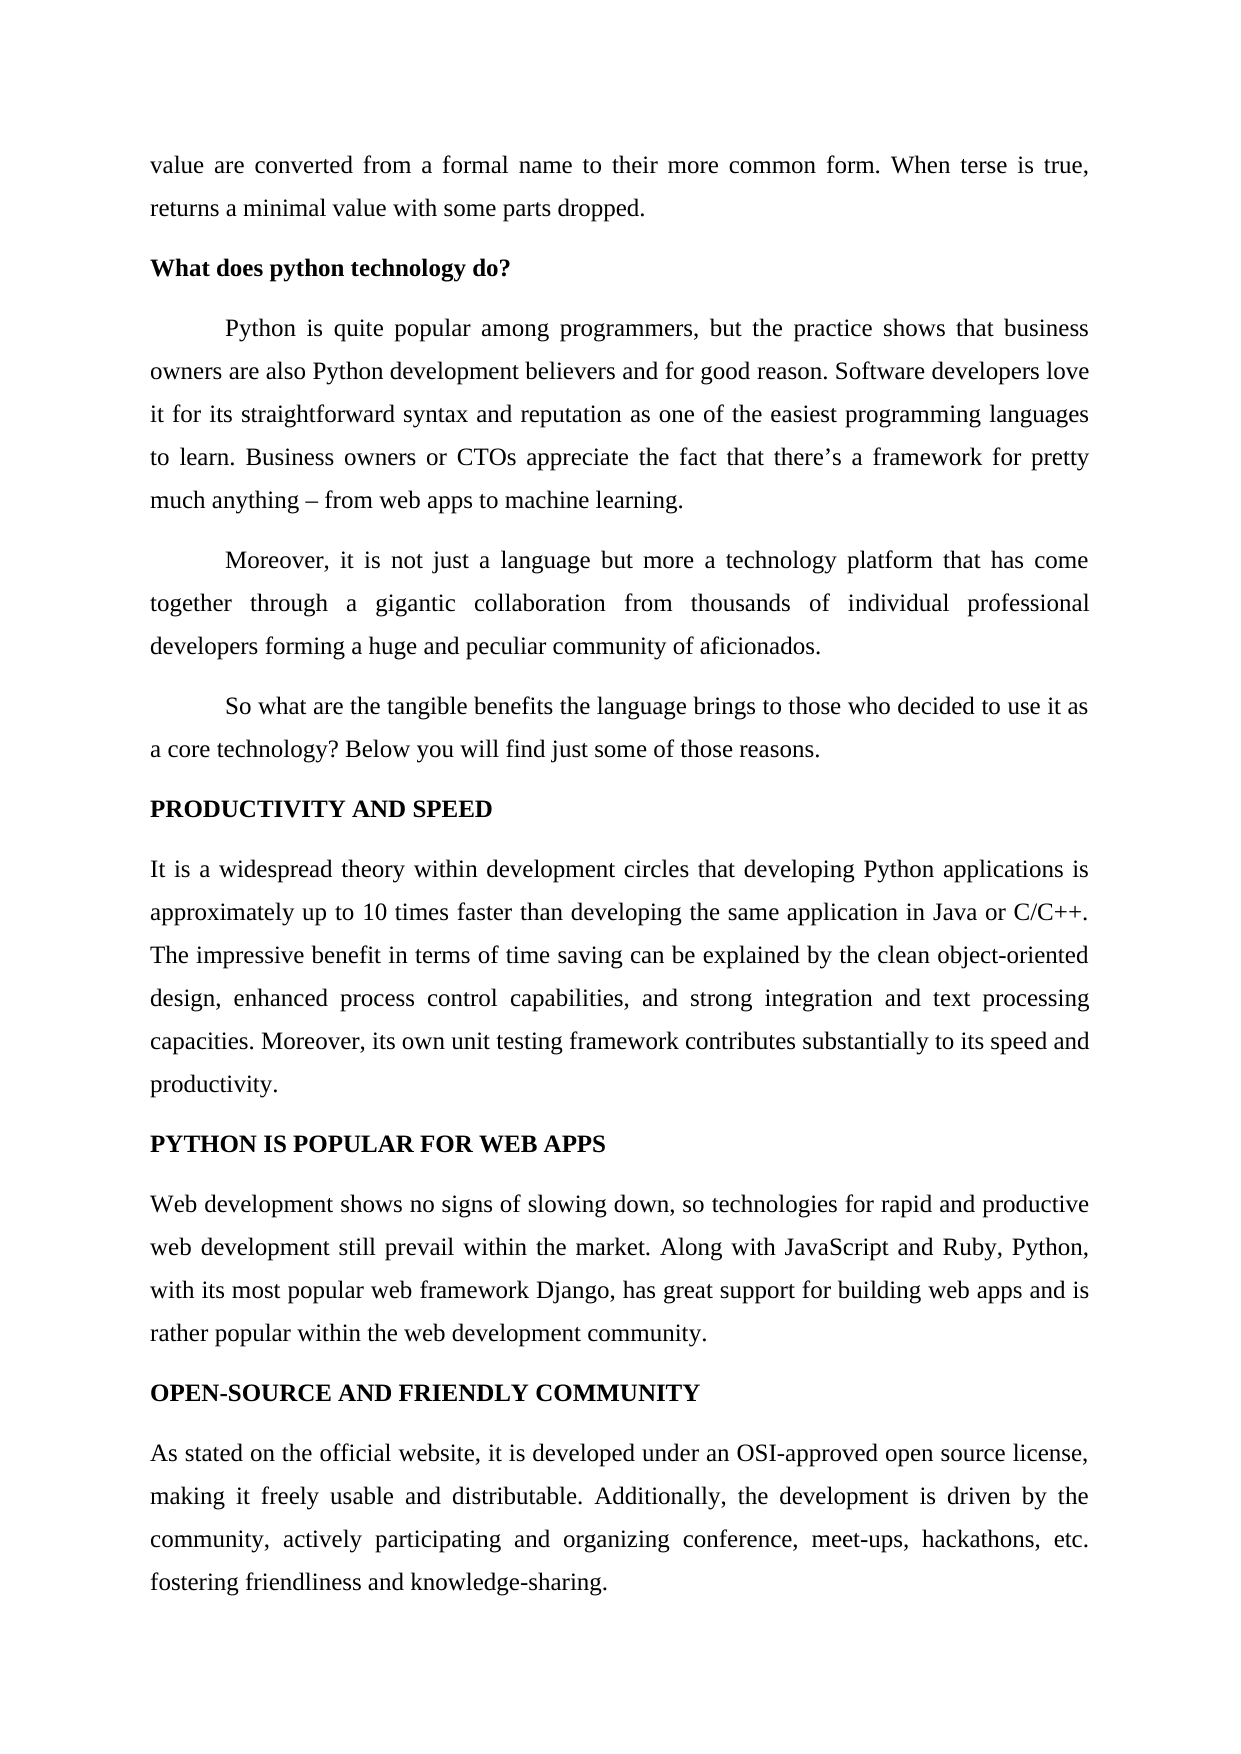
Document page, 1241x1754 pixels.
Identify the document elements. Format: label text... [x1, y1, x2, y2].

text Web development shows no signs of slowing down, so technologies for rapid and productive web development still prevail within the market. Along with JavaScript and Ruby, Python, with its most popular web framework Django, has great support for building web apps and is rather popular within the web development community. [150, 1189, 1090, 1347]
text It is a widespread theory within development circles that developing Python applications is approximately up to 10 times faster than developing the same application in Java or C/C++. The impressive benefit in terms of time saving can be explained by the clean object-oriented design, enhanced process control capabilities, and strong integration and text processing capacities. Moreover, its own unit testing framework contributes substantially to its speed and productivity. [150, 854, 1090, 1098]
text PYTHON IS POPULAR FOR WEB APPS [150, 1129, 1090, 1158]
text As stated on the official website, it is developed under an OSI-approved open source license, making it freely usable and distributable. Additionally, the development is driven by the community, actively participating and organizing conference, meet-ups, hackathons, etc. fostering friendliness and knowledge-sharing. [150, 1438, 1090, 1596]
text PRODUCTIVITY AND SPEED [150, 794, 1090, 823]
text Python is quite popular among programmers, but the practice shows that business owners are also Python development believers and for good reason. Software developers love it for its straightforward syntax and reputation as one of the easiest programming languages to learn. Business owners or CTOs appreciate the fact that there’s a framework for pretty much anything – from web apps to machine learning. [150, 313, 1090, 514]
text What does python technology do? [150, 253, 1090, 282]
text So what are the tangible benefits the language brings to those who decided to use it as a core technology? Below you will find just some of those reasons. [150, 691, 1090, 763]
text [150, 150, 1090, 222]
text OPEN-SOURCE AND FRIENDLY COMMUNITY [150, 1378, 1090, 1407]
text Moreover, it is not just a language but more a technology platform that has come together through a gigantic collaboration from thousands of individual professional developers forming a huge and peculiar community of aficionados. [150, 545, 1090, 660]
